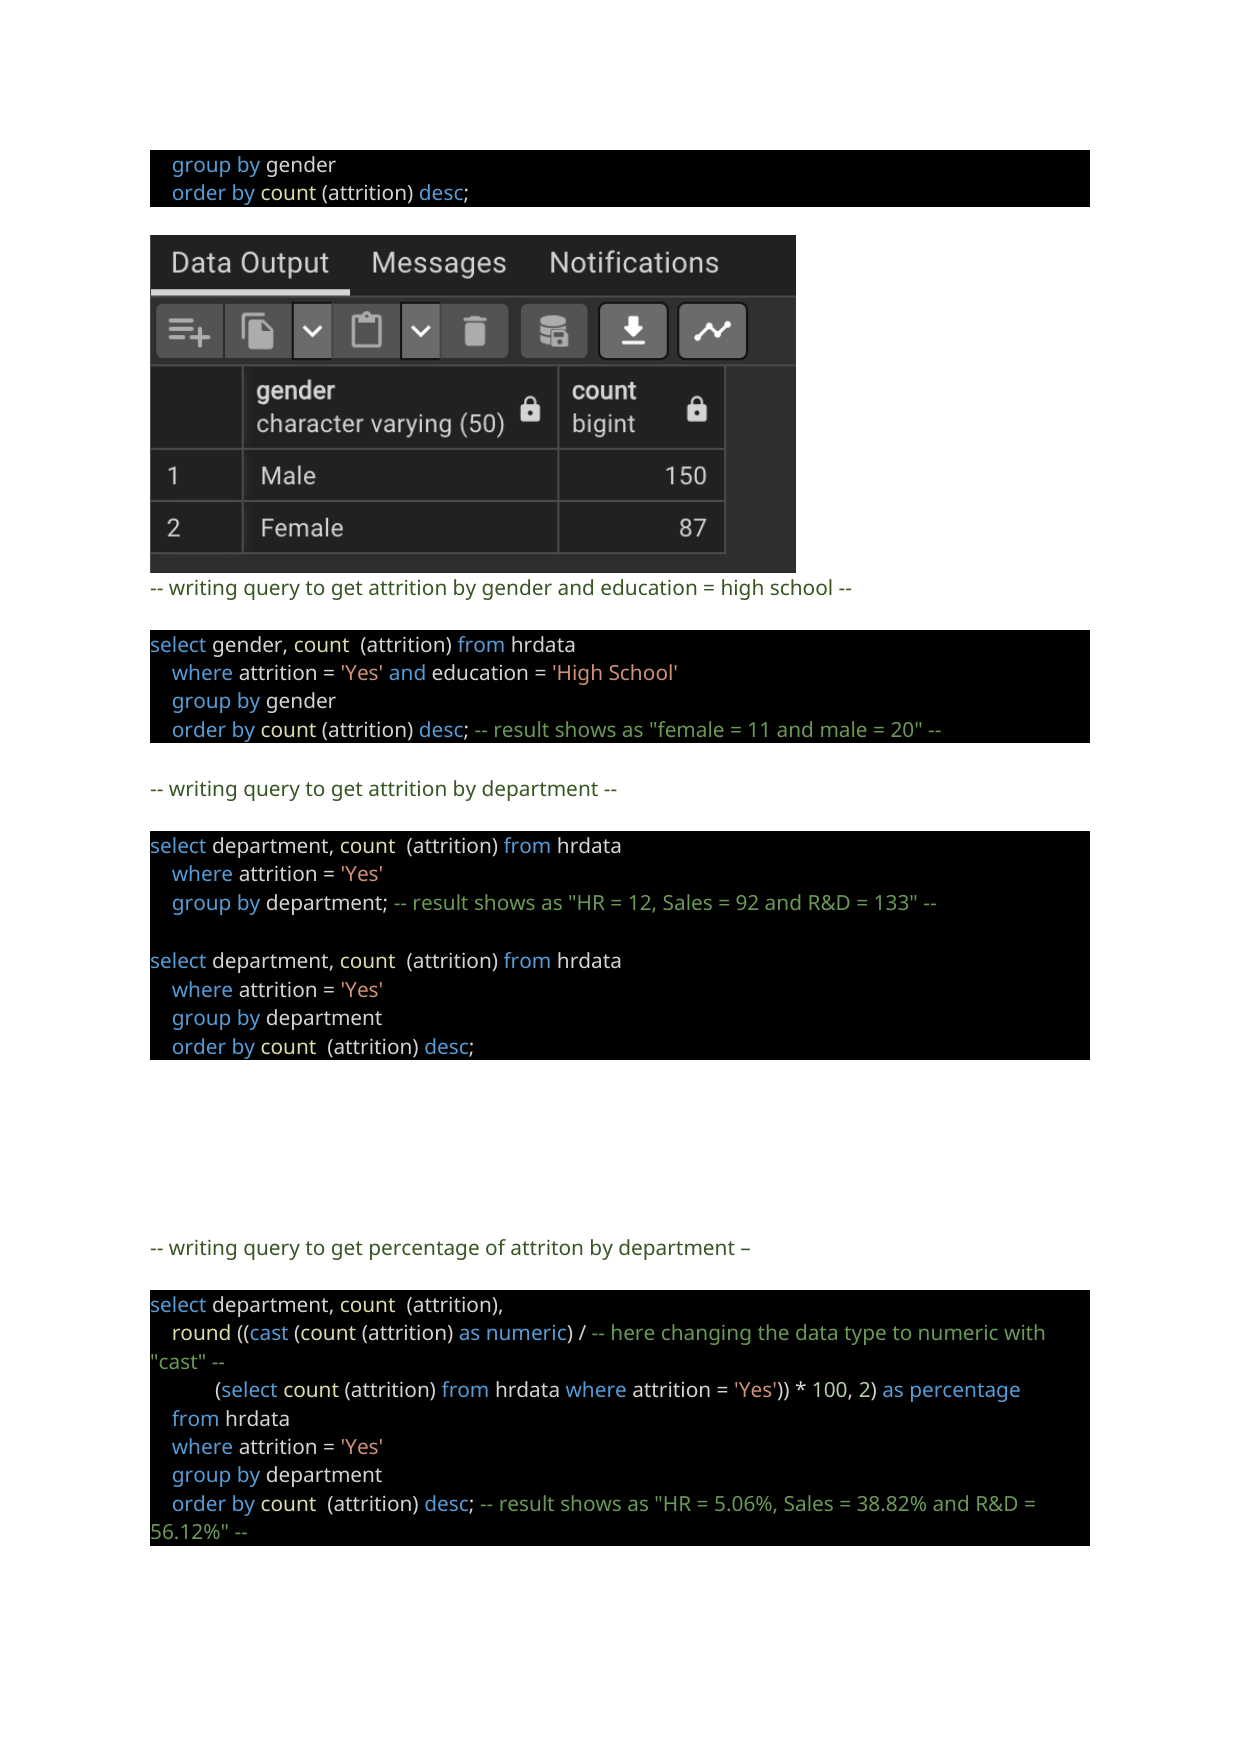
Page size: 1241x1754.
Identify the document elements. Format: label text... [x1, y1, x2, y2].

text where attrition = 'Yes' and education = 'High School' [150, 658, 1090, 687]
text group by department [150, 1461, 1090, 1489]
text select gender, count (attrition) from hrdata [150, 630, 1090, 658]
text from hrdata [150, 1404, 1090, 1432]
text where attrition = 'Yes' [150, 859, 1090, 888]
text order by count (attrition) desc; -- result shows as "HR = 5.06%, Sales = 38.82% and R&D = 56.12%" -- [150, 1489, 1090, 1546]
text select department, count (attrition) from hrdata [150, 831, 1090, 859]
text select department, count (attrition) from hrdata [150, 947, 1090, 975]
text group by gender [150, 150, 1090, 178]
text group by department [150, 1003, 1090, 1032]
text order by count (attrition) desc; [150, 178, 1090, 207]
text where attrition = 'Yes' [150, 1432, 1090, 1461]
text group by gender [150, 687, 1090, 715]
text where attrition = 'Yes' [150, 975, 1090, 1003]
text order by count (attrition) desc; -- result shows as "female = 11 and male = 20" -- [150, 715, 1090, 743]
text select department, count (attrition), [150, 1290, 1090, 1318]
text -- writing query to get attrition by gender and education = high school -- [150, 573, 1090, 601]
text order by count (attrition) desc; [150, 1032, 1090, 1060]
picture [150, 235, 796, 573]
text round ((cast (count (attrition) as numeric) / -- here changing the data type to numeric with "cast" -- [150, 1318, 1090, 1375]
text group by department; -- result shows as "HR = 12, Sales = 92 and R&D = 133" -- [150, 888, 1090, 916]
text -- writing query to get attrition by department -- [150, 774, 1090, 802]
text (select count (attrition) from hrdata where attrition = 'Yes')) * 100, 2) as percentage [150, 1375, 1090, 1404]
text -- writing query to get percentage of attriton by department – [150, 1233, 1090, 1262]
